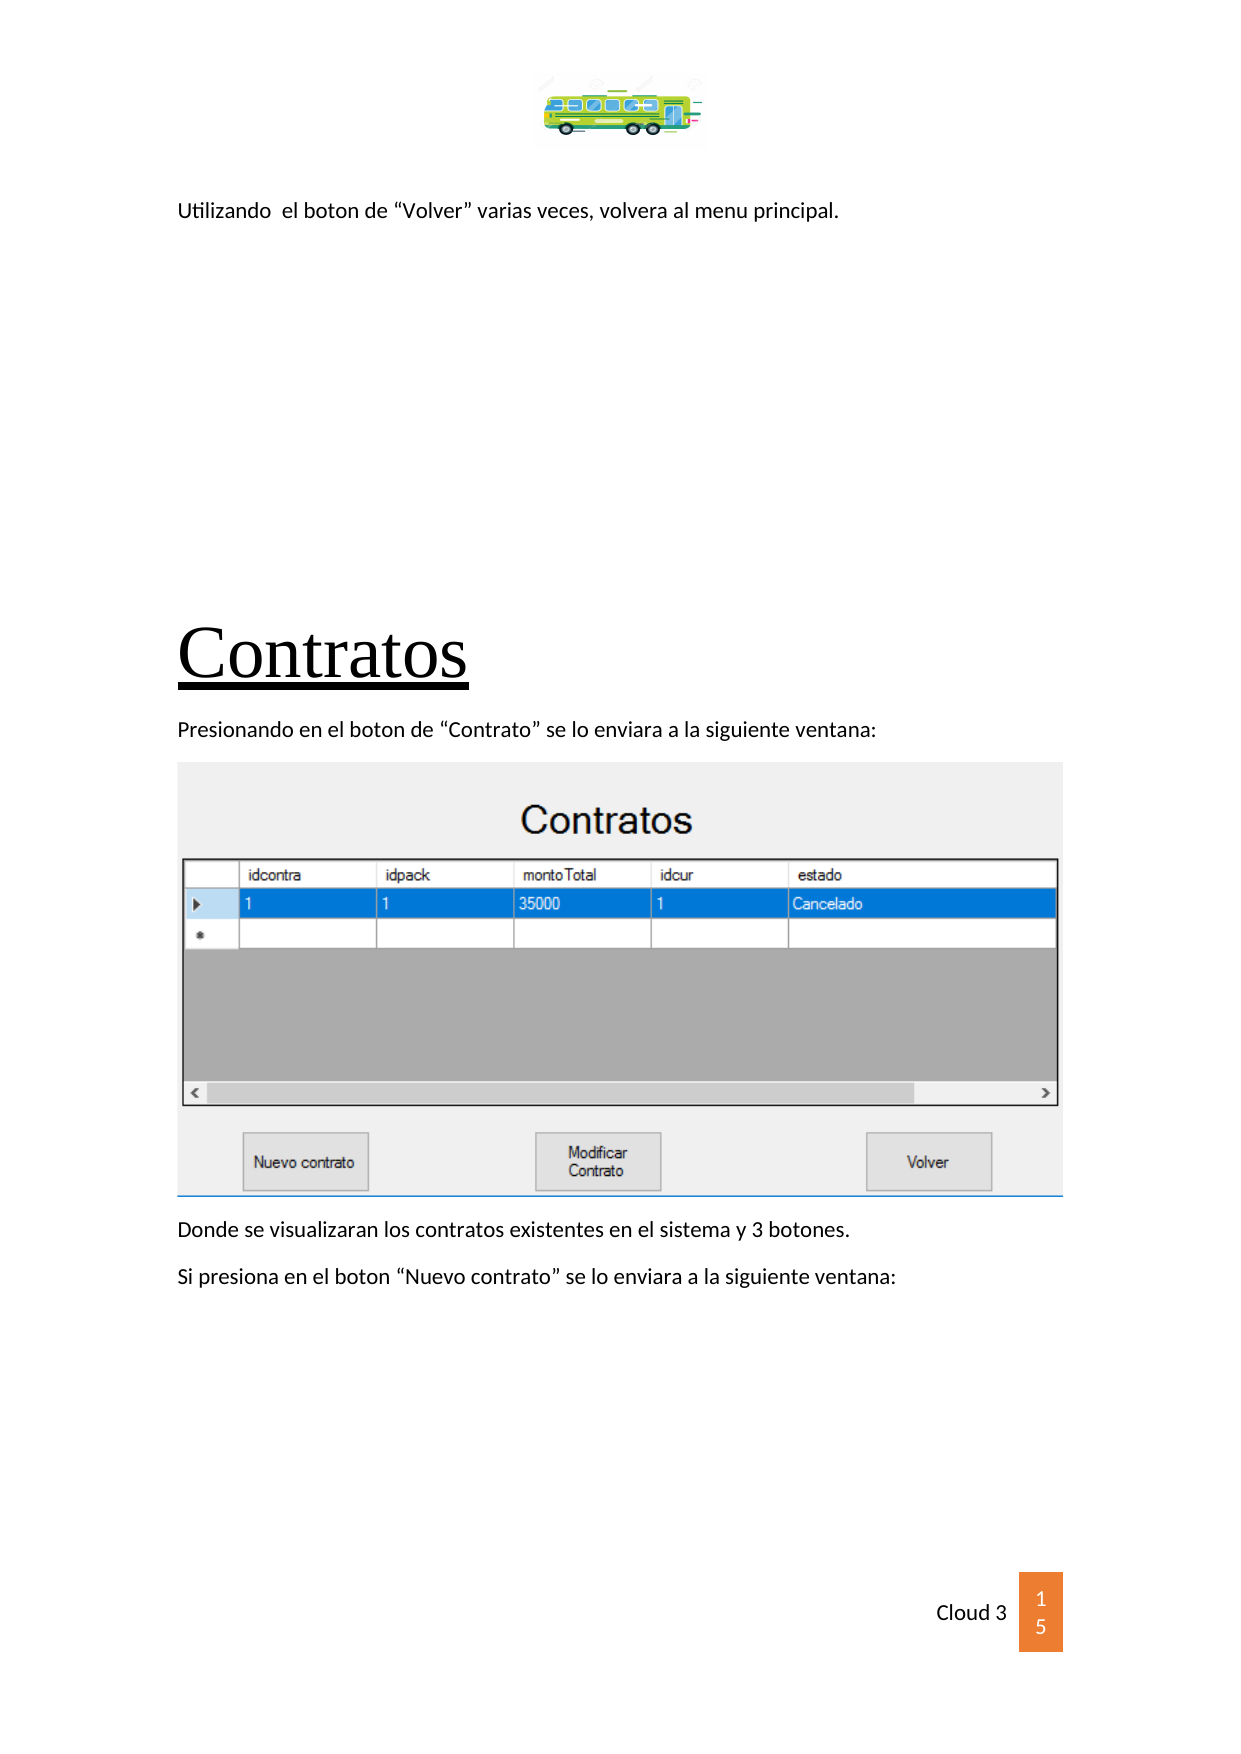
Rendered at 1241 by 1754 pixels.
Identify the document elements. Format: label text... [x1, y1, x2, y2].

picture [533, 73, 707, 150]
text Utilizando el boton de “Volver” varias veces, volvera al menu principal. [177, 196, 1063, 224]
text Si presiona en el boton “Nuevo contrato” se lo enviara a la siguiente ventana: [177, 1262, 1063, 1290]
text Contratos [177, 607, 1063, 693]
text Donde se visualizaran los contratos existentes en el sistema y 3 botones. [177, 1216, 1063, 1243]
picture [177, 762, 1063, 1197]
text Presionando en el boton de “Contrato” se lo enviara a la siguiente ventana: [177, 715, 1063, 743]
